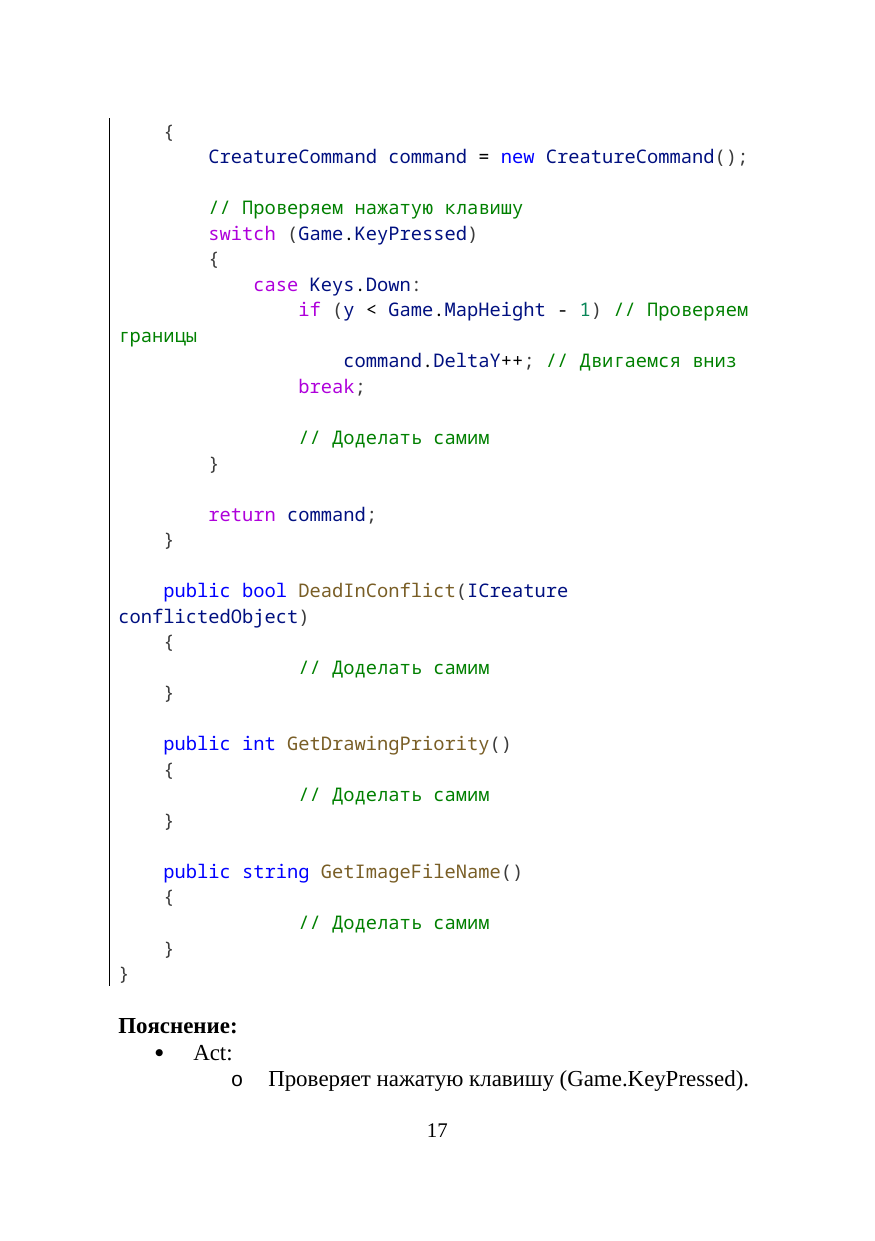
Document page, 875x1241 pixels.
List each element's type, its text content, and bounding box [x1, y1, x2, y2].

text public bool DeadInConflict(ICreature conflictedObject) [118, 577, 756, 628]
list Проверяет нажатую клавишу (Game.KeyPressed). [231, 1065, 756, 1092]
text { [118, 246, 756, 271]
text return command; [118, 501, 756, 526]
text { [118, 756, 756, 782]
text command.DeltaY++; // Двигаемся вниз [118, 348, 756, 373]
text { [118, 628, 756, 654]
text // Доделать самим [118, 424, 756, 450]
text { [118, 884, 756, 909]
text if (y < Game.MapHeight - 1) // Проверяем границы [118, 297, 756, 348]
text break; [118, 373, 756, 399]
text case Keys.Down: [118, 271, 756, 297]
text public int GetDrawingPriority() [118, 731, 756, 756]
text CreatureCommand command = new CreatureCommand(); [118, 144, 756, 169]
list Act: [156, 1038, 756, 1065]
text } [118, 679, 756, 705]
text // Доделать самим [118, 782, 756, 807]
text // Доделать самим [118, 909, 756, 935]
text public string GetImageFileName() [118, 858, 756, 884]
text switch (Game.KeyPressed) [118, 220, 756, 246]
text Пояснение: [118, 1012, 756, 1038]
text } [118, 450, 756, 475]
text } [118, 807, 756, 833]
text // Доделать самим [118, 654, 756, 679]
text // Проверяем нажатую клавишу [118, 195, 756, 220]
text { [118, 118, 756, 144]
text } [118, 960, 756, 986]
text } [118, 935, 756, 960]
text } [118, 526, 756, 552]
